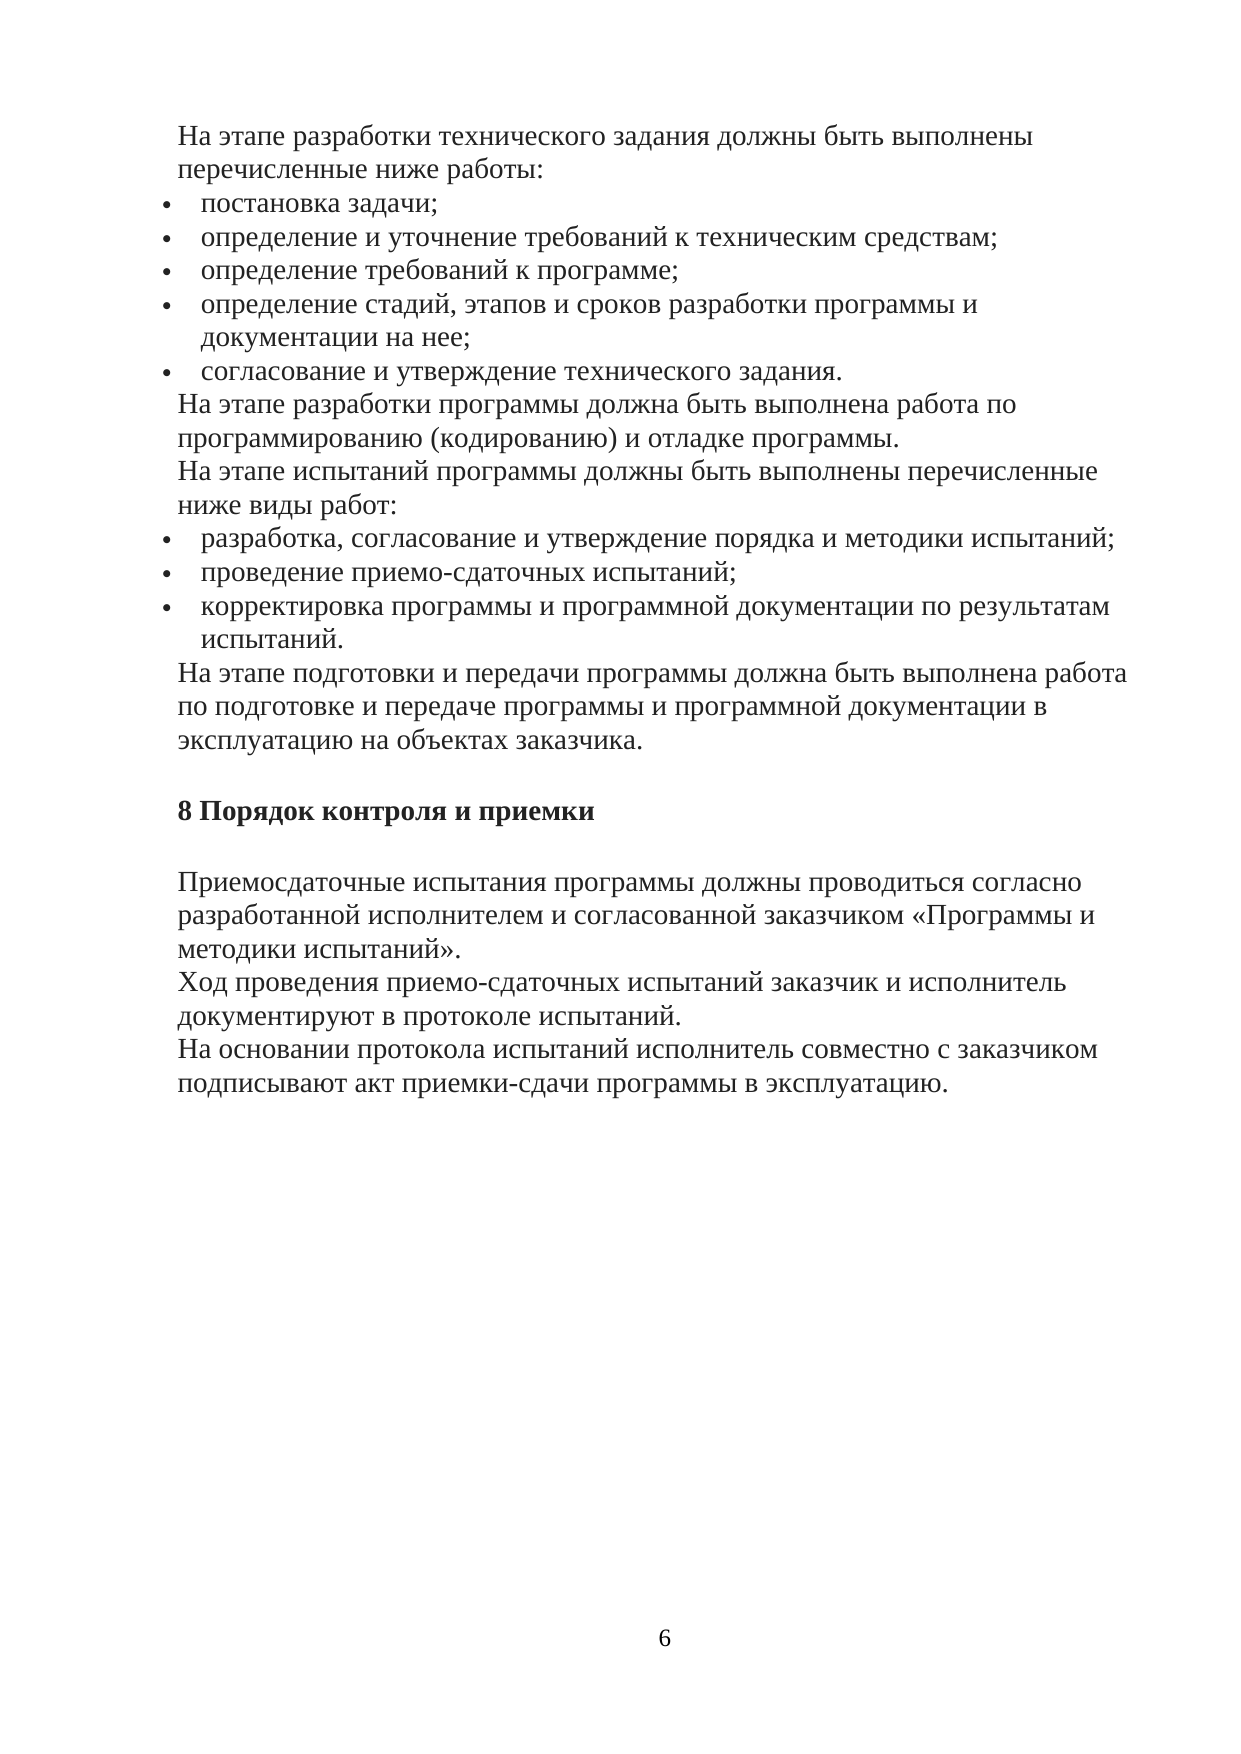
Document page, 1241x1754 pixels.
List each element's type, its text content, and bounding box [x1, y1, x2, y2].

list корректировка программы и программной документации по результатам испытаний. [163, 588, 1128, 655]
text Приемосдаточные испытания программы должны проводиться согласно разработанной исполнителем и согласованной заказчиком «Программы и методики испытаний». [177, 864, 1152, 964]
text На этапе испытаний программы должны быть выполнены перечисленные ниже виды работ: [177, 453, 1152, 521]
list определение и уточнение требований к техническим средствам; [163, 219, 1128, 252]
text На этапе подготовки и передачи программы должна быть выполнена работа по подготовке и передаче программы и программной документации в эксплуатацию на объектах заказчика. [177, 655, 1152, 755]
list постановка задачи; [163, 185, 1128, 219]
list определение стадий, этапов и сроков разработки программы и документации на нее; [163, 286, 1128, 353]
text На этапе разработки технического задания должны быть выполнены перечисленные ниже работы: [177, 118, 1152, 185]
list определение требований к программе; [163, 252, 1128, 286]
text На этапе разработки программы должна быть выполнена работа по программированию (кодированию) и отладке программы. [177, 386, 1152, 453]
list проведение приемо-сдаточных испытаний; [163, 554, 1128, 588]
list согласование и утверждение технического задания. [163, 353, 1128, 386]
text Ход проведения приемо-сдаточных испытаний заказчик и исполнитель документируют в протоколе испытаний. На основании протокола испытаний исполнитель совместно с заказчиком подписывают акт приемки-сдачи программы в эксплуатацию. [177, 964, 1152, 1099]
list разработка, согласование и утверждение порядка и методики испытаний; [163, 521, 1128, 554]
text 8 Порядок контроля и приемки [177, 793, 1152, 826]
